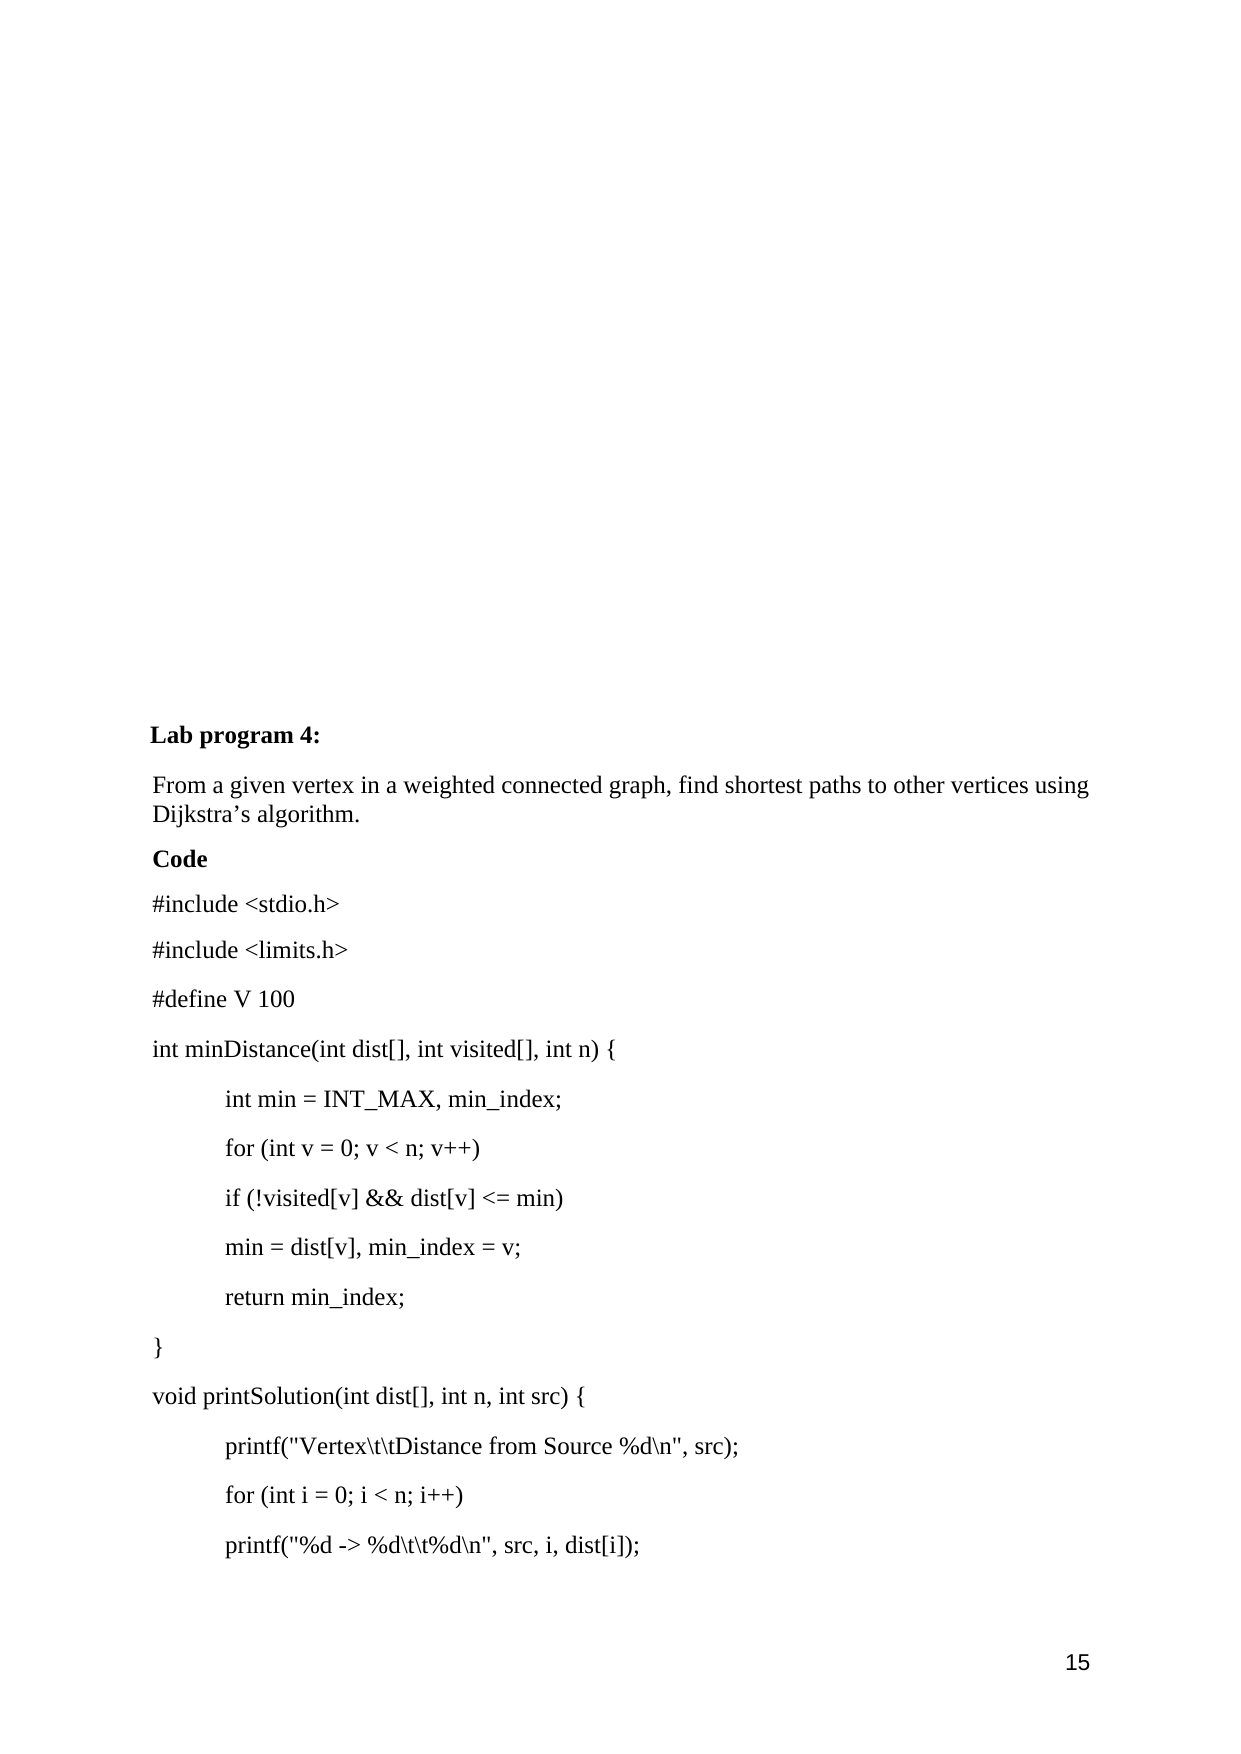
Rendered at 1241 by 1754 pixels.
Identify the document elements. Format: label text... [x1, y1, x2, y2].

text int minDistance(int dist[], int visited[], int n) { [152, 1034, 1090, 1063]
text for (int v = 0; v < n; v++) [152, 1133, 1090, 1162]
text From a given vertex in a weighted connected graph, find shortest paths to other vertices using Dijkstra’s algorithm. [152, 770, 1090, 827]
text for (int i = 0; i < n; i++) [152, 1480, 1090, 1509]
text #define V 100 [152, 984, 1090, 1013]
text void printSolution(int dist[], int n, int src) { [152, 1381, 1090, 1410]
text printf("%d -> %d\t\t%d\n", src, i, dist[i]); [152, 1530, 1090, 1559]
text Lab program 4: [150, 720, 1090, 749]
text if (!visited[v] && dist[v] <= min) [152, 1183, 1090, 1212]
text Code [152, 844, 1090, 873]
text return min_index; [152, 1282, 1090, 1311]
text #include <stdio.h> [152, 889, 1090, 918]
text #include <limits.h> [152, 935, 1090, 964]
text } [152, 1332, 1090, 1360]
text min = dist[v], min_index = v; [152, 1232, 1090, 1261]
text int min = INT_MAX, min_index; [152, 1084, 1090, 1112]
text printf("Vertex\t\tDistance from Source %d\n", src); [152, 1431, 1090, 1459]
